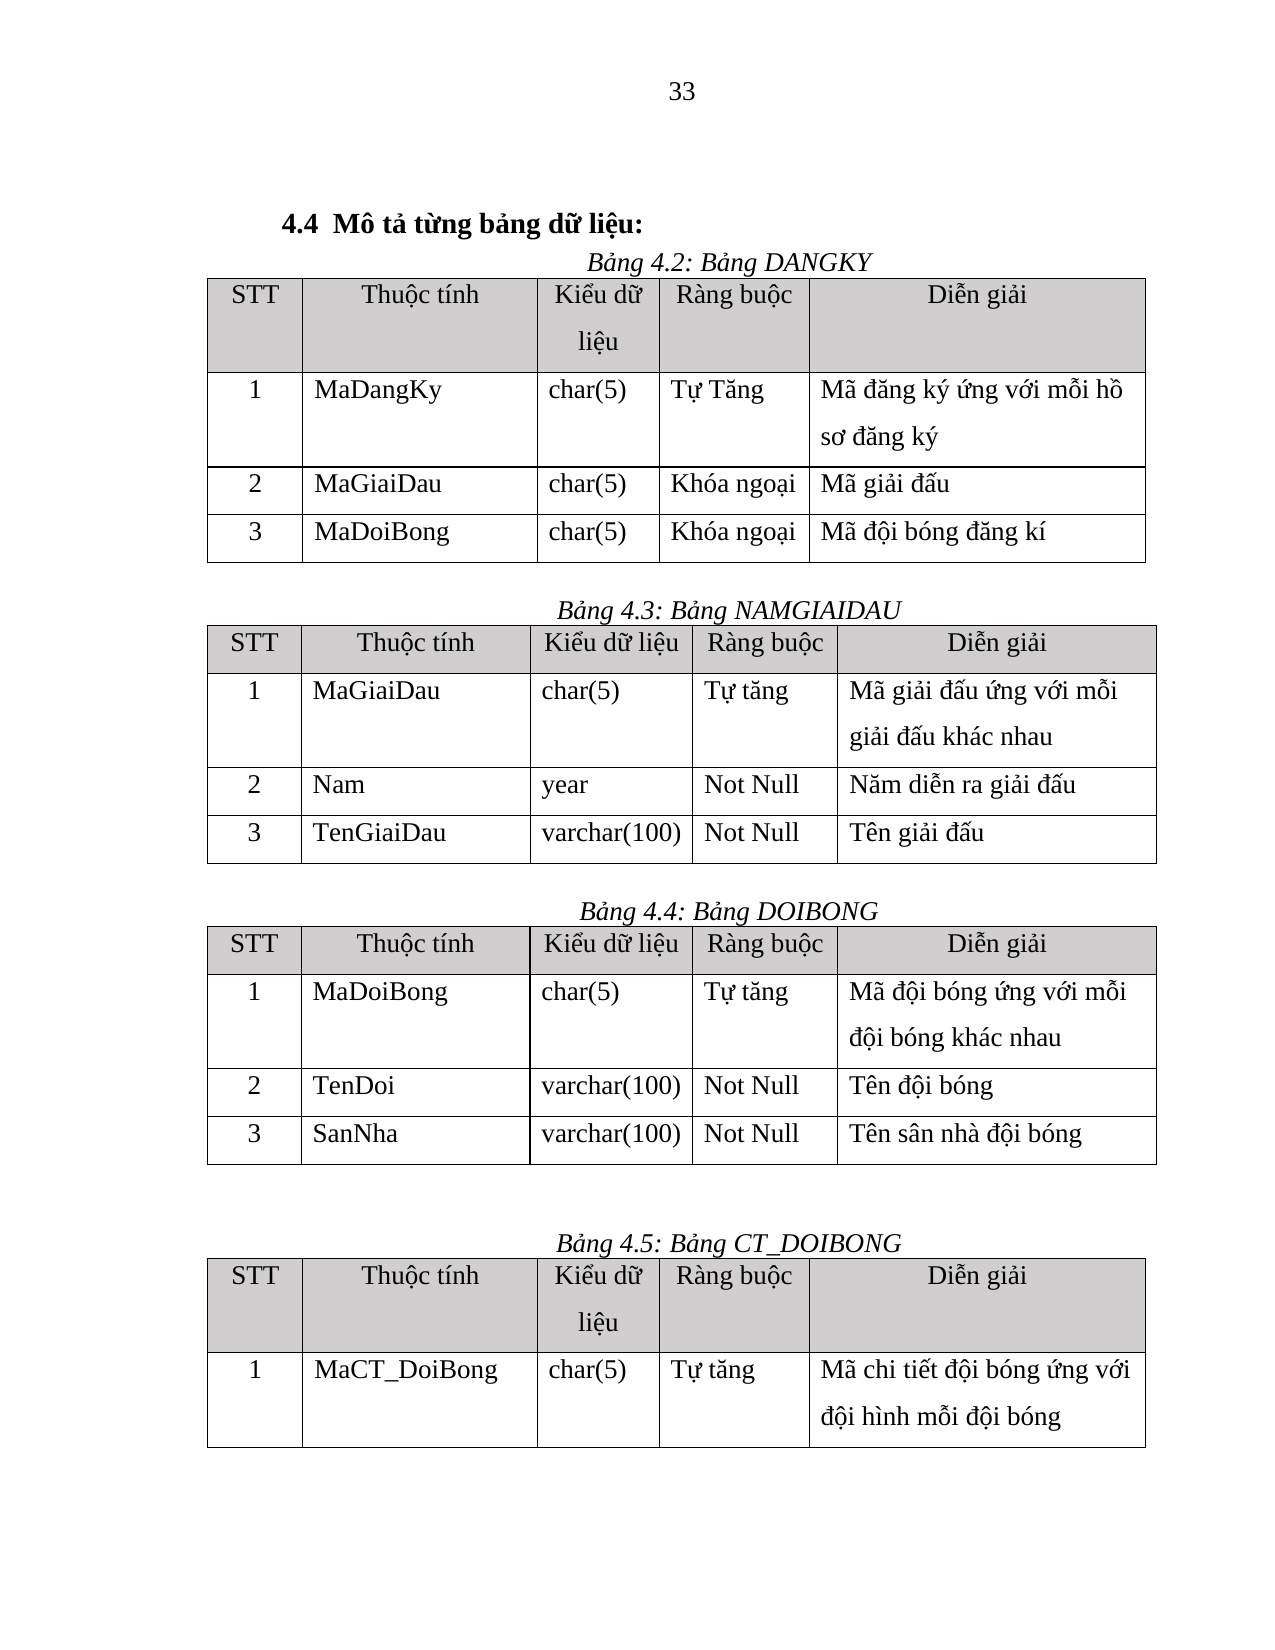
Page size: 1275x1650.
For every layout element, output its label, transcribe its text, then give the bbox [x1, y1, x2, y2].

table_header Ràng buộc [693, 927, 837, 974]
table_cell MaCT_DoiBong [303, 1353, 537, 1447]
table_cell Tự Tăng [660, 373, 809, 466]
table_cell MaDoiBong [303, 515, 537, 562]
table_header Ràng buộc [693, 626, 837, 673]
table_header Kiểu dữ liệu [531, 927, 692, 974]
table_header Kiểu dữ liệu [538, 279, 659, 372]
table_cell year [531, 768, 692, 815]
table_cell 3 [208, 515, 302, 562]
table_header Ràng buộc [660, 1259, 809, 1352]
table_header Diễn giải [810, 1259, 1145, 1352]
table_cell 3 [208, 1117, 301, 1163]
table_cell Mã đăng ký ứng với mỗi hồ sơ đăng ký [810, 373, 1145, 466]
table_cell varchar(100) [531, 816, 692, 863]
table_cell 1 [208, 1353, 302, 1447]
table_cell Năm diễn ra giải đấu [838, 768, 1156, 815]
table_header Thuộc tính [303, 1259, 537, 1352]
table_header STT [208, 1259, 302, 1352]
table_header Diễn giải [838, 626, 1156, 673]
table_cell Mã đội bóng ứng với mỗi đội bóng khác nhau [838, 975, 1156, 1068]
table_cell Tên đội bóng [838, 1069, 1156, 1116]
table_cell 3 [208, 816, 301, 863]
table_cell Mã giải đấu ứng với mỗi giải đấu khác nhau [838, 674, 1156, 767]
table_cell TenDoi [302, 1069, 529, 1116]
table_cell char(5) [538, 373, 659, 466]
table_cell Khóa ngoại [660, 515, 809, 562]
table_cell TenGiaiDau [302, 816, 530, 863]
table_cell char(5) [531, 674, 692, 767]
table_cell Not Null [693, 816, 837, 863]
table_header Diễn giải [838, 927, 1156, 974]
list Bảng 4.5: Bảng CT_DOIBONG [303, 1227, 1157, 1258]
list Bảng 4.3: Bảng NAMGIAIDAU [303, 594, 1157, 625]
table_cell Tên sân nhà đội bóng [838, 1117, 1156, 1163]
table_header STT [208, 626, 301, 673]
table_cell Not Null [693, 768, 837, 815]
table_cell char(5) [538, 468, 659, 514]
table_cell varchar(100) [531, 1117, 692, 1163]
table_header Diễn giải [810, 279, 1145, 372]
table_cell Khóa ngoại [660, 468, 809, 514]
table_cell Mã chi tiết đội bóng ứng với đội hình mỗi đội bóng [810, 1353, 1145, 1447]
table_cell char(5) [538, 515, 659, 562]
list Bảng 4.2: Bảng DANGKY [303, 246, 1157, 278]
table_cell 1 [208, 975, 301, 1068]
table_cell Mã đội bóng đăng kí [810, 515, 1145, 562]
table_header Kiểu dữ liệu [538, 1259, 659, 1352]
table_cell 2 [208, 468, 302, 514]
table_header STT [208, 927, 301, 974]
table_header STT [208, 279, 302, 372]
table_cell MaDangKy [303, 373, 537, 466]
table_cell Nam [302, 768, 530, 815]
table_cell 1 [208, 373, 302, 466]
table_cell Tên giải đấu [838, 816, 1156, 863]
list Bảng 4.4: Bảng DOIBONG [303, 895, 1157, 926]
table_cell 1 [208, 674, 301, 767]
table_header Kiểu dữ liệu [531, 626, 692, 673]
table_cell Not Null [693, 1069, 837, 1116]
table_cell Mã giải đấu [810, 468, 1145, 514]
table_header Thuộc tính [302, 927, 529, 974]
table_cell Tự tăng [693, 674, 837, 767]
subtitle 4.4 Mô tả từng bảng dữ liệu: [282, 207, 1157, 240]
table_cell 2 [208, 768, 301, 815]
table_cell char(5) [538, 1353, 659, 1447]
table_header Thuộc tính [303, 279, 537, 372]
table_cell MaDoiBong [302, 975, 529, 1068]
table_cell SanNha [302, 1117, 529, 1163]
table_cell char(5) [531, 975, 692, 1068]
table_cell Not Null [693, 1117, 837, 1163]
table_cell MaGiaiDau [303, 468, 537, 514]
table_cell 2 [208, 1069, 301, 1116]
table_header Thuộc tính [302, 626, 530, 673]
table_cell varchar(100) [531, 1069, 692, 1116]
table_cell MaGiaiDau [302, 674, 530, 767]
table_cell Tự tăng [660, 1353, 809, 1447]
table_header Ràng buộc [660, 279, 809, 372]
table_cell Tự tăng [693, 975, 837, 1068]
